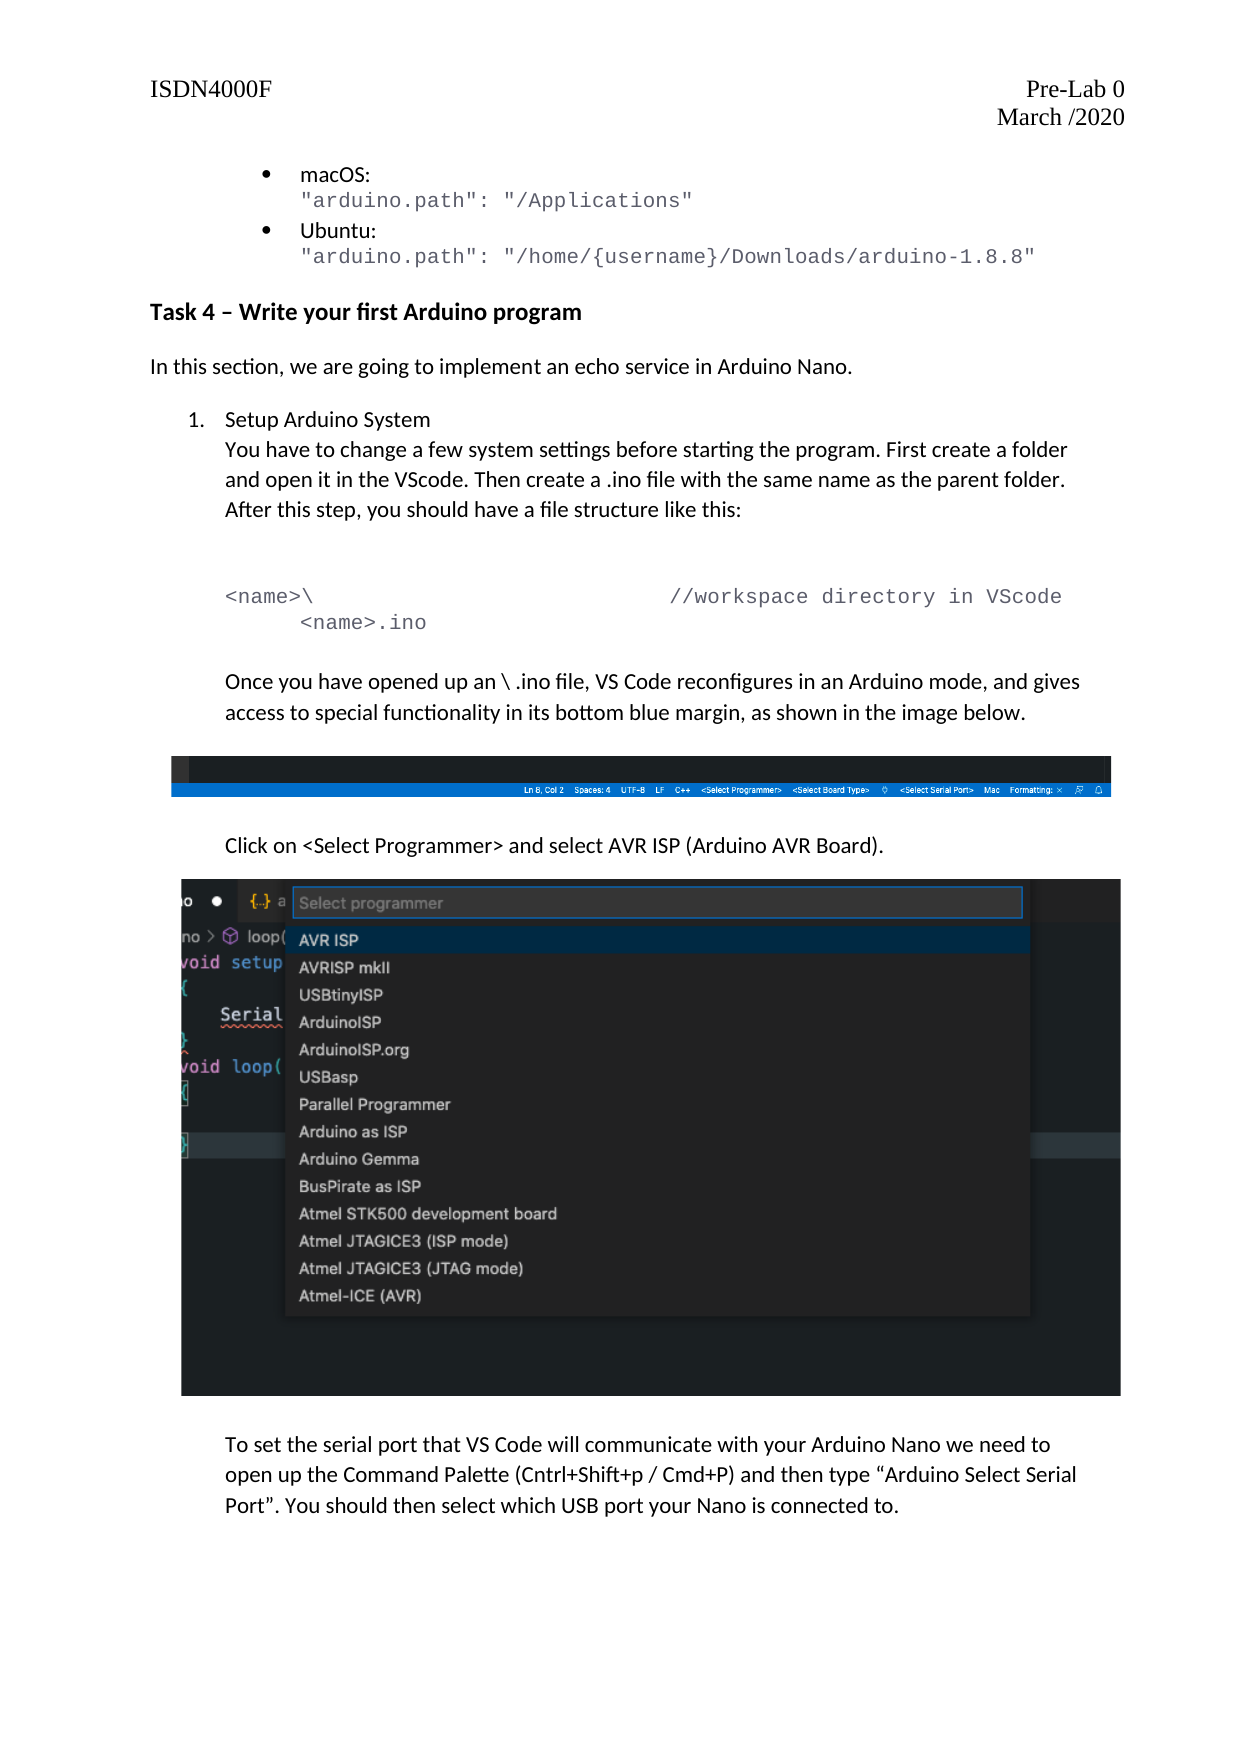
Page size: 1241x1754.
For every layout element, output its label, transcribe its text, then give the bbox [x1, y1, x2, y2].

text Task 4 – Write your first Arduino program [150, 296, 1090, 327]
list <name>\ //workspace directory in VScode [225, 586, 1090, 610]
picture [181, 879, 1121, 1396]
picture [171, 756, 1112, 797]
list To set the serial port that VS Code will communicate with your Arduino Nano we need to open up the Command Palette (Cntrl+Shift+p / Cmd+P) and then type “Arduino Select Serial Port”. You should then select which USB port your Nano is connected to. [225, 1430, 1090, 1519]
list <name>.ino [225, 612, 1090, 635]
list "arduino.path": "/home/{username}/Downloads/arduino-1.8.8" [300, 246, 1090, 269]
list Setup Arduino System [187, 405, 1090, 433]
list "arduino.path": "/Applications" [300, 190, 1090, 214]
list You have to change a few system settings before starting the program. First create a folder and open it in the VScode. Then create a .ino file with the same name as the parent folder. After this step, you should have a file structure like this: [225, 435, 1090, 524]
list Ubuntu: [262, 216, 1090, 244]
text In this section, we are going to implement an echo service in Arduino Nano. [150, 352, 1090, 380]
list Click on <Select Programmer> and select AVR ISP (Arduino AVR Board). [225, 831, 1090, 859]
list macOS: [262, 160, 1090, 188]
list Once you have opened up an \ .ino file, VS Code reconfigures in an Arduino mode, and gives access to special functionality in its bottom blue margin, as shown in the image below. [225, 667, 1090, 726]
